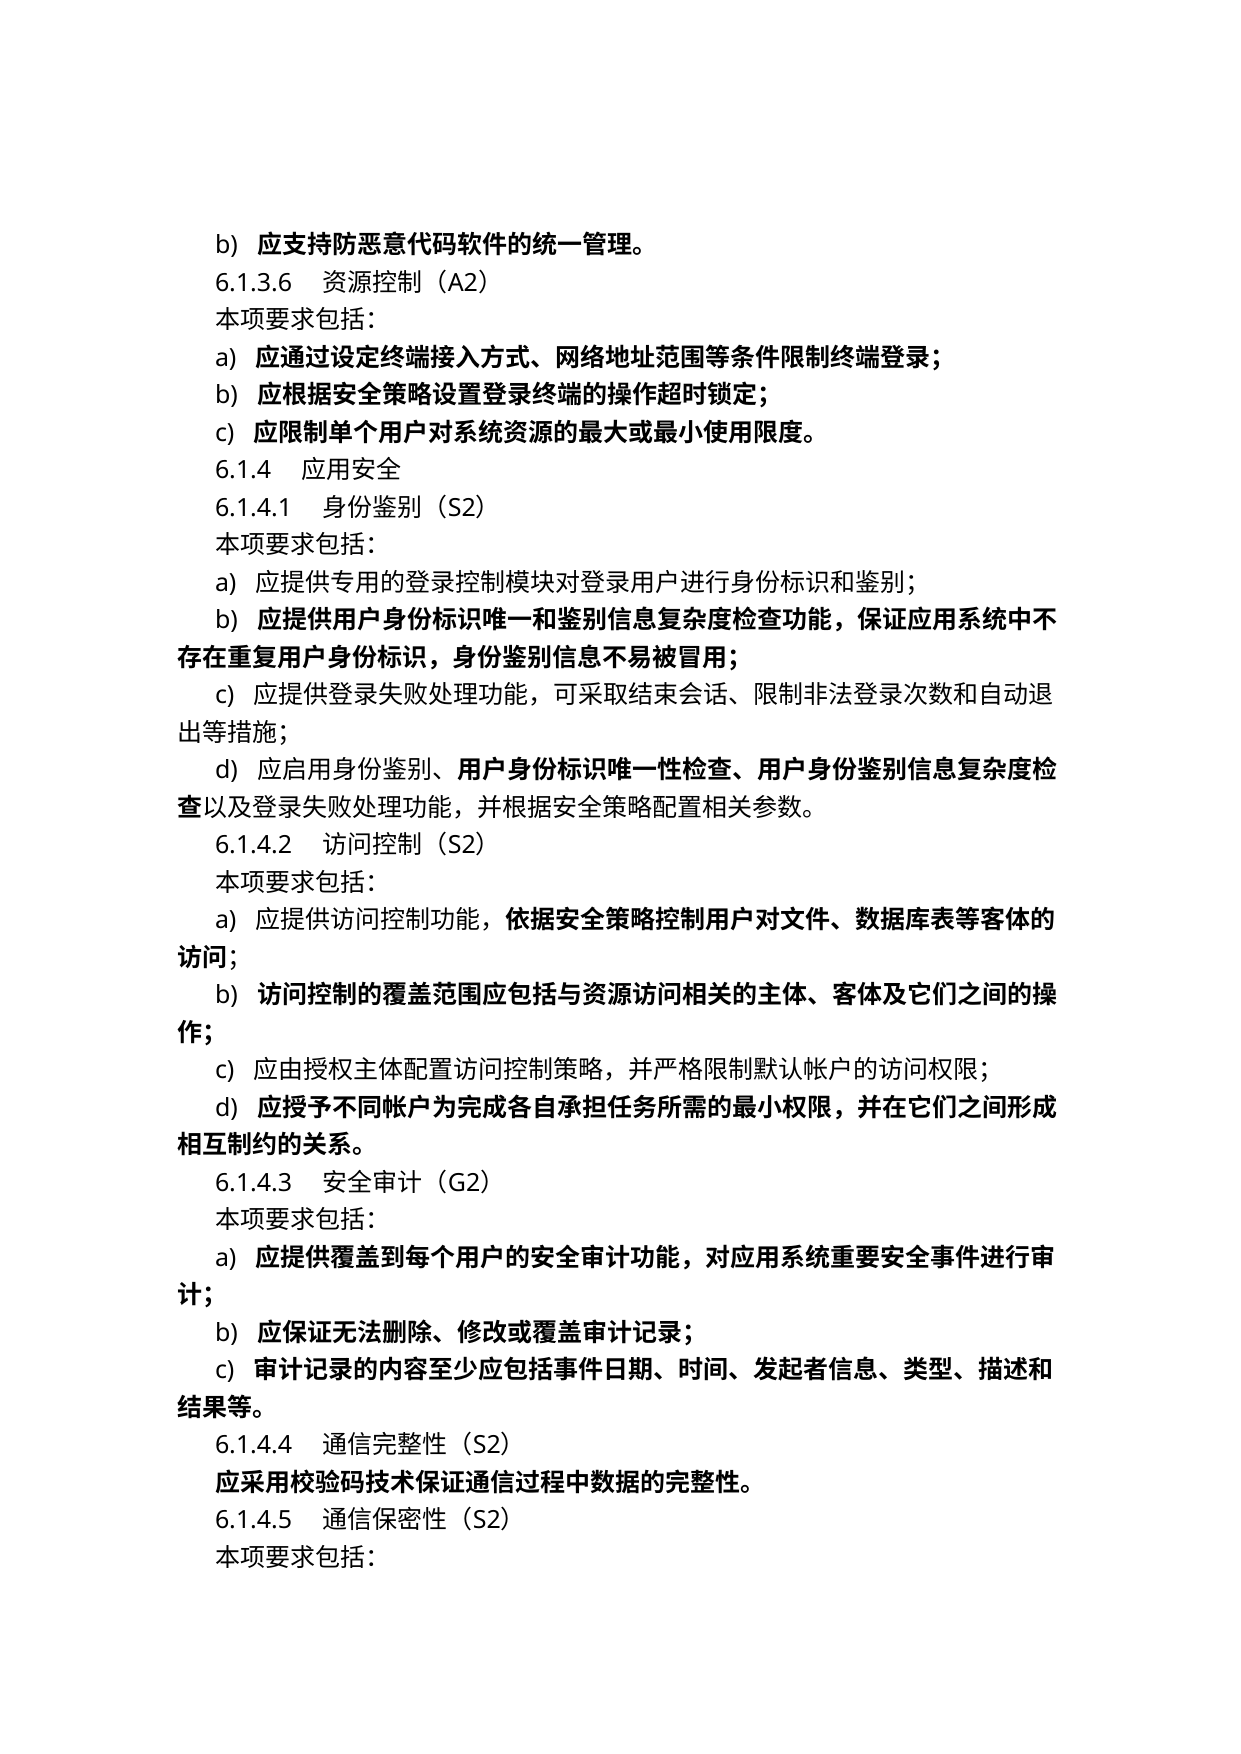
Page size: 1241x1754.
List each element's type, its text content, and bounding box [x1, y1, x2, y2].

text c) 应限制单个用户对系统资源的最大或最小使用限度。 [177, 412, 1063, 449]
text b) 应支持防恶意代码软件的统一管理。 [177, 224, 1063, 262]
text 6.1.4.4 通信完整性（S2） [177, 1424, 1063, 1462]
text 6.1.4.1 身份鉴别（S2） [177, 487, 1063, 524]
text b) 应提供用户身份标识唯一和鉴别信息复杂度检查功能，保证应用系统中不存在重复用户身份标识，身份鉴别信息不易被冒用； [177, 599, 1063, 674]
text 本项要求包括： [177, 1199, 1063, 1237]
text b) 应根据安全策略设置登录终端的操作超时锁定； [177, 374, 1063, 412]
text a) 应提供专用的登录控制模块对登录用户进行身份标识和鉴别； [177, 562, 1063, 599]
text 应采用校验码技术保证通信过程中数据的完整性。 [177, 1462, 1063, 1499]
text 6.1.4 应用安全 [177, 449, 1063, 487]
text c) 应由授权主体配置访问控制策略，并严格限制默认帐户的访问权限； [177, 1049, 1063, 1087]
text a) 应通过设定终端接入方式、网络地址范围等条件限制终端登录； [177, 337, 1063, 374]
text 6.1.4.5 通信保密性（S2） [177, 1499, 1063, 1537]
text 本项要求包括： [177, 862, 1063, 899]
text a) 应提供覆盖到每个用户的安全审计功能，对应用系统重要安全事件进行审计； [177, 1237, 1063, 1312]
text 6.1.3.6 资源控制（A2） [177, 262, 1063, 299]
text 本项要求包括： [177, 524, 1063, 562]
text b) 应保证无法删除、修改或覆盖审计记录； [177, 1312, 1063, 1349]
text 6.1.4.3 安全审计（G2） [177, 1162, 1063, 1199]
text c) 审计记录的内容至少应包括事件日期、时间、发起者信息、类型、描述和结果等。 [177, 1349, 1063, 1424]
text 6.1.4.2 访问控制（S2） [177, 824, 1063, 862]
text c) 应提供登录失败处理功能，可采取结束会话、限制非法登录次数和自动退出等措施； [177, 674, 1063, 749]
text d) 应授予不同帐户为完成各自承担任务所需的最小权限，并在它们之间形成相互制约的关系。 [177, 1087, 1063, 1162]
text 本项要求包括： [177, 299, 1063, 337]
text 本项要求包括： [177, 1537, 1063, 1574]
text b) 访问控制的覆盖范围应包括与资源访问相关的主体、客体及它们之间的操作； [177, 974, 1063, 1049]
text a) 应提供访问控制功能，依据安全策略控制用户对文件、数据库表等客体的访问； [177, 899, 1063, 974]
text d) 应启用身份鉴别、用户身份标识唯一性检查、用户身份鉴别信息复杂度检查以及登录失败处理功能，并根据安全策略配置相关参数。 [177, 749, 1063, 824]
